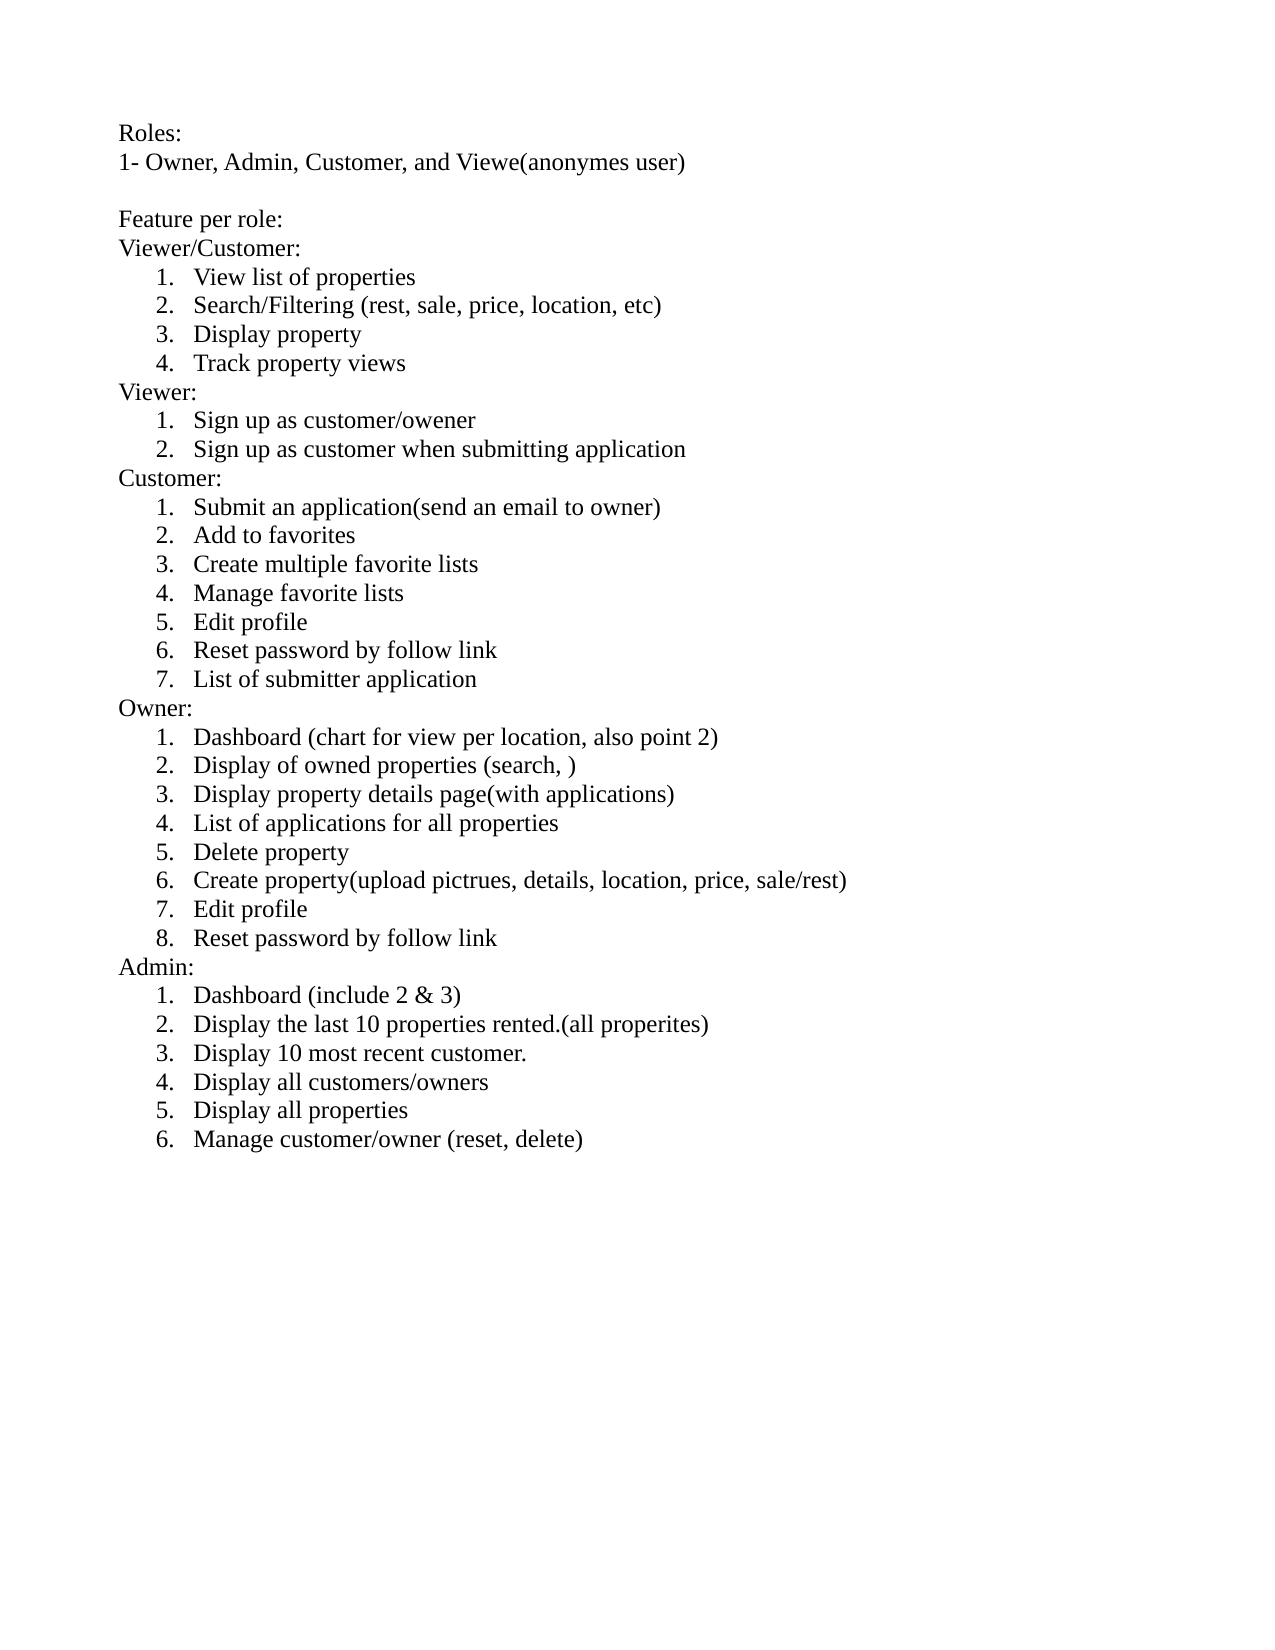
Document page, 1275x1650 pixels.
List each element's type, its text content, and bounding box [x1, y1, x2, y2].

list Dashboard (chart for view per location, also point 2) [156, 722, 1157, 751]
text Admin: [118, 952, 1157, 981]
list View list of properties [156, 262, 1157, 291]
list Search/Filtering (rest, sale, price, location, etc) [156, 291, 1157, 319]
list Manage customer/owner (reset, delete) [156, 1124, 1157, 1153]
list Add to favorites [156, 521, 1157, 549]
list Display property [156, 319, 1157, 348]
list Display property details page(with applications) [156, 779, 1157, 808]
list List of submitter application [156, 664, 1157, 693]
list Create multiple favorite lists [156, 549, 1157, 578]
list Edit profile [156, 607, 1157, 636]
text Owner: [118, 693, 1157, 722]
text Feature per role: [118, 204, 1157, 233]
list Delete property [156, 837, 1157, 866]
list Reset password by follow link [156, 923, 1157, 952]
list Sign up as customer/owener [156, 406, 1157, 434]
list List of applications for all properties [156, 808, 1157, 837]
list Track property views [156, 348, 1157, 377]
list Display the last 10 properties rented.(all properites) [156, 1009, 1157, 1038]
list Display of owned properties (search, ) [156, 751, 1157, 779]
list Manage favorite lists [156, 578, 1157, 607]
list Display all customers/owners [156, 1067, 1157, 1096]
list Sign up as customer when submitting application [156, 434, 1157, 463]
list Display all properties [156, 1096, 1157, 1124]
list Reset password by follow link [156, 636, 1157, 664]
list Create property(upload pictrues, details, location, price, sale/rest) [156, 866, 1157, 894]
text 1- Owner, Admin, Customer, and Viewe(anonymes user) [118, 147, 1157, 176]
text Roles: [118, 118, 1157, 147]
list Display 10 most recent customer. [156, 1038, 1157, 1067]
list Dashboard (include 2 & 3) [156, 981, 1157, 1009]
list Edit profile [156, 894, 1157, 923]
text Viewer/Customer: [118, 233, 1157, 262]
text Customer: [118, 463, 1157, 492]
list Submit an application(send an email to owner) [156, 492, 1157, 521]
text Viewer: [118, 377, 1157, 406]
